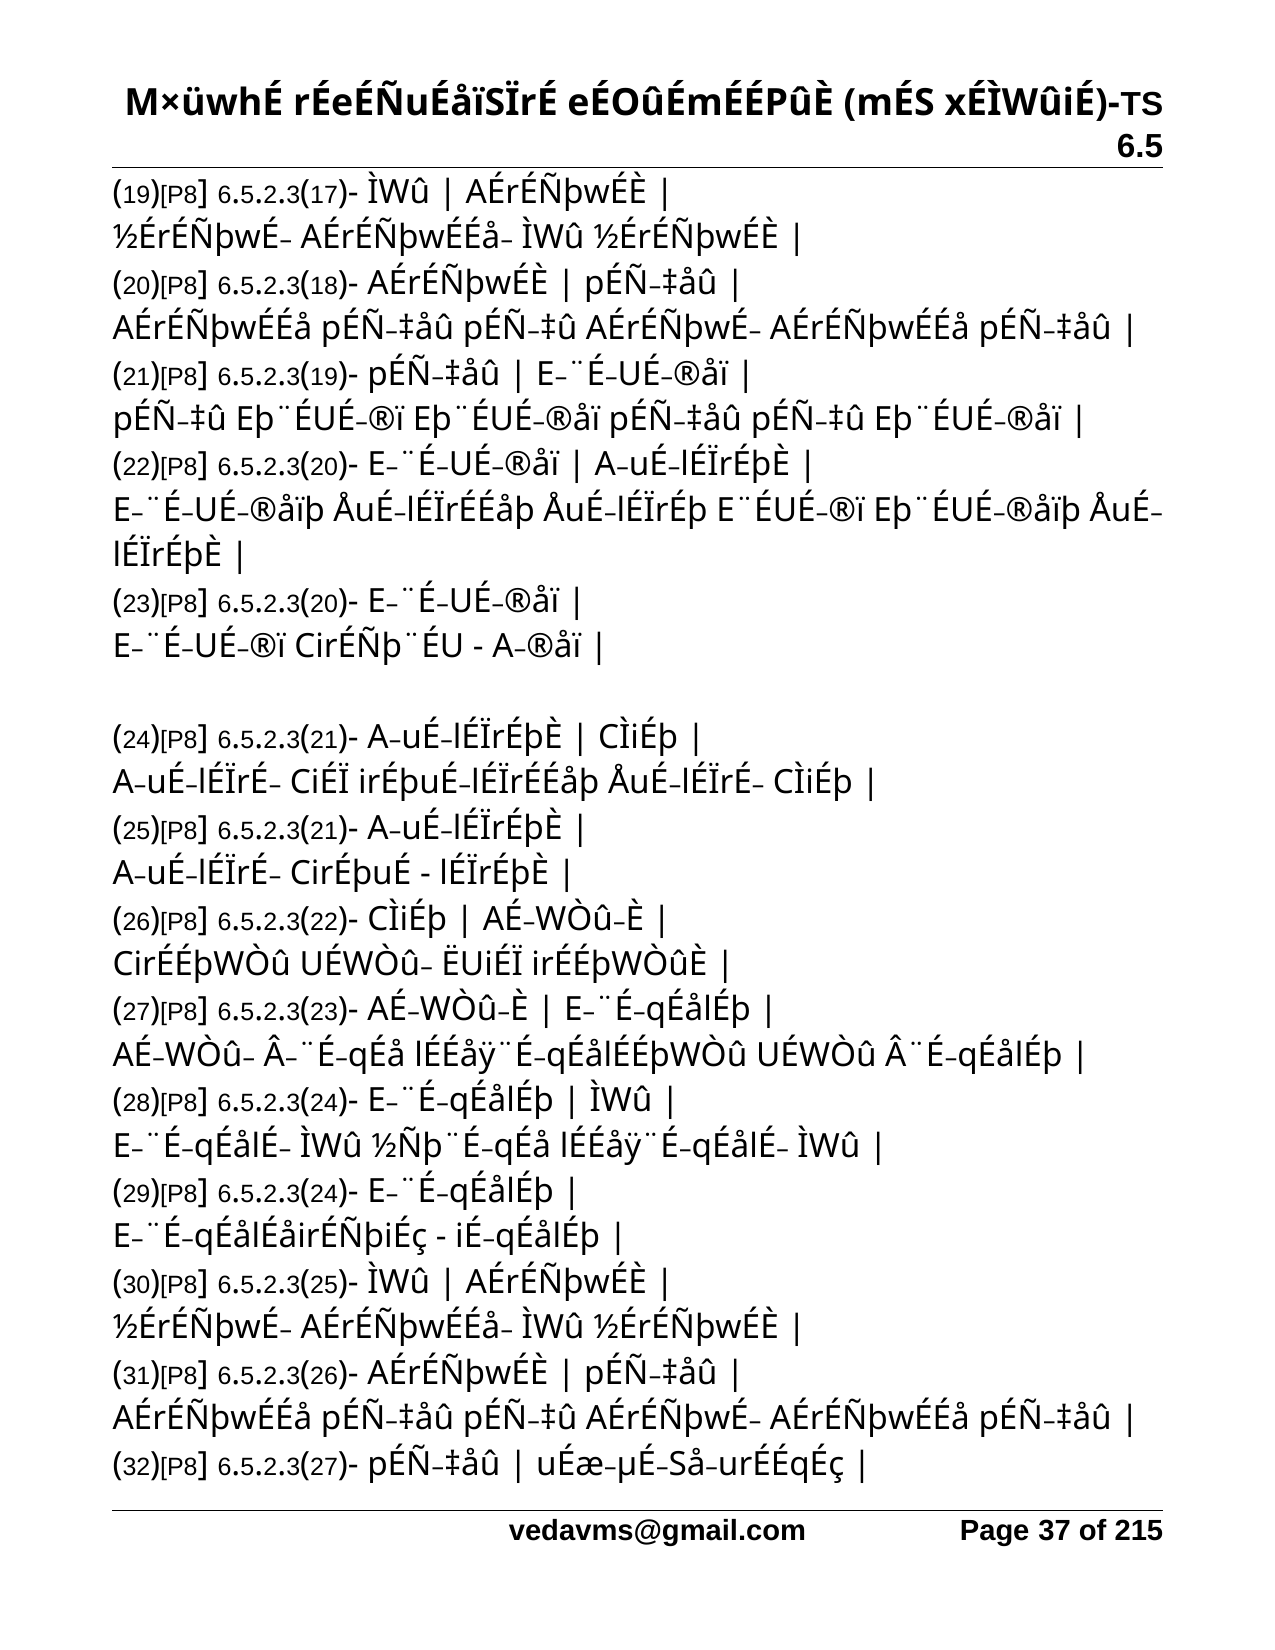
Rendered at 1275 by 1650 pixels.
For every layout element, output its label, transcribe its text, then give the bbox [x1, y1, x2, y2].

text (28)[P8] 6.5.2.3(24)- E–¨É–qÉålÉþ | ÌWû | [112, 1076, 1163, 1121]
text (32)[P8] 6.5.2.3(27)- pÉÑ–‡åû | uÉæ–µÉ–Så–urÉÉqÉç | [112, 1439, 1163, 1485]
text E–¨É–UÉ–®åïþ ÅuÉ–lÉÏrÉÉåþ ÅuÉ–lÉÏrÉþ E¨ÉUÉ–®ï Eþ¨ÉUÉ–®åïþ ÅuÉ–lÉÏrÉþÈ | [112, 486, 1163, 576]
text (29)[P8] 6.5.2.3(24)- E–¨É–qÉålÉþ | [112, 1167, 1163, 1212]
text AÉrÉÑþwÉÉå pÉÑ–‡åû pÉÑ–‡û AÉrÉÑþwÉ– AÉrÉÑþwÉÉå pÉÑ–‡åû | [112, 1394, 1163, 1439]
text (20)[P8] 6.5.2.3(18)- AÉrÉÑþwÉÈ | pÉÑ–‡åû | [112, 258, 1163, 304]
text (31)[P8] 6.5.2.3(26)- AÉrÉÑþwÉÈ | pÉÑ–‡åû | [112, 1348, 1163, 1394]
text (24)[P8] 6.5.2.3(21)- A–uÉ–lÉÏrÉþÈ | CÌiÉþ | [112, 713, 1163, 758]
text E–¨É–UÉ–®ï CirÉÑþ¨ÉU - A–®åï | [112, 622, 1163, 667]
text (30)[P8] 6.5.2.3(25)- ÌWû | AÉrÉÑþwÉÈ | [112, 1258, 1163, 1303]
text CirÉÉþWÒû UÉWÒû– ËUiÉÏ irÉÉþWÒûÈ | [112, 940, 1163, 985]
text A–uÉ–lÉÏrÉ– CiÉÏ irÉþuÉ–lÉÏrÉÉåþ ÅuÉ–lÉÏrÉ– CÌiÉþ | [112, 758, 1163, 803]
text (26)[P8] 6.5.2.3(22)- CÌiÉþ | AÉ–WÒû–È | [112, 894, 1163, 940]
text (21)[P8] 6.5.2.3(19)- pÉÑ–‡åû | E–¨É–UÉ–®åï | [112, 349, 1163, 395]
text pÉÑ–‡û Eþ¨ÉUÉ–®ï Eþ¨ÉUÉ–®åï pÉÑ–‡åû pÉÑ–‡û Eþ¨ÉUÉ–®åï | [112, 395, 1163, 440]
text AÉrÉÑþwÉÉå pÉÑ–‡åû pÉÑ–‡û AÉrÉÑþwÉ– AÉrÉÑþwÉÉå pÉÑ–‡åû | [112, 304, 1163, 349]
text (22)[P8] 6.5.2.3(20)- E–¨É–UÉ–®åï | A–uÉ–lÉÏrÉþÈ | [112, 440, 1163, 486]
text E–¨É–qÉålÉ– ÌWû ½Ñþ¨É–qÉå lÉÉåÿ¨É–qÉålÉ– ÌWû | [112, 1121, 1163, 1167]
text (23)[P8] 6.5.2.3(20)- E–¨É–UÉ–®åï | [112, 576, 1163, 622]
text ½ÉrÉÑþwÉ– AÉrÉÑþwÉÉå– ÌWû ½ÉrÉÑþwÉÈ | [112, 213, 1163, 258]
text (27)[P8] 6.5.2.3(23)- AÉ–WÒû–È | E–¨É–qÉålÉþ | [112, 985, 1163, 1031]
text AÉ–WÒû– Â–¨É–qÉå lÉÉåÿ¨É–qÉålÉÉþWÒû UÉWÒû Â¨É–qÉålÉþ | [112, 1031, 1163, 1076]
text E–¨É–qÉålÉåirÉÑþiÉç - iÉ–qÉålÉþ | [112, 1212, 1163, 1258]
text (25)[P8] 6.5.2.3(21)- A–uÉ–lÉÏrÉþÈ | [112, 803, 1163, 849]
text A–uÉ–lÉÏrÉ– CirÉþuÉ - lÉÏrÉþÈ | [112, 849, 1163, 894]
text (19)[P8] 6.5.2.3(17)- ÌWû | AÉrÉÑþwÉÈ | [112, 168, 1163, 213]
text ½ÉrÉÑþwÉ– AÉrÉÑþwÉÉå– ÌWû ½ÉrÉÑþwÉÈ | [112, 1303, 1163, 1348]
